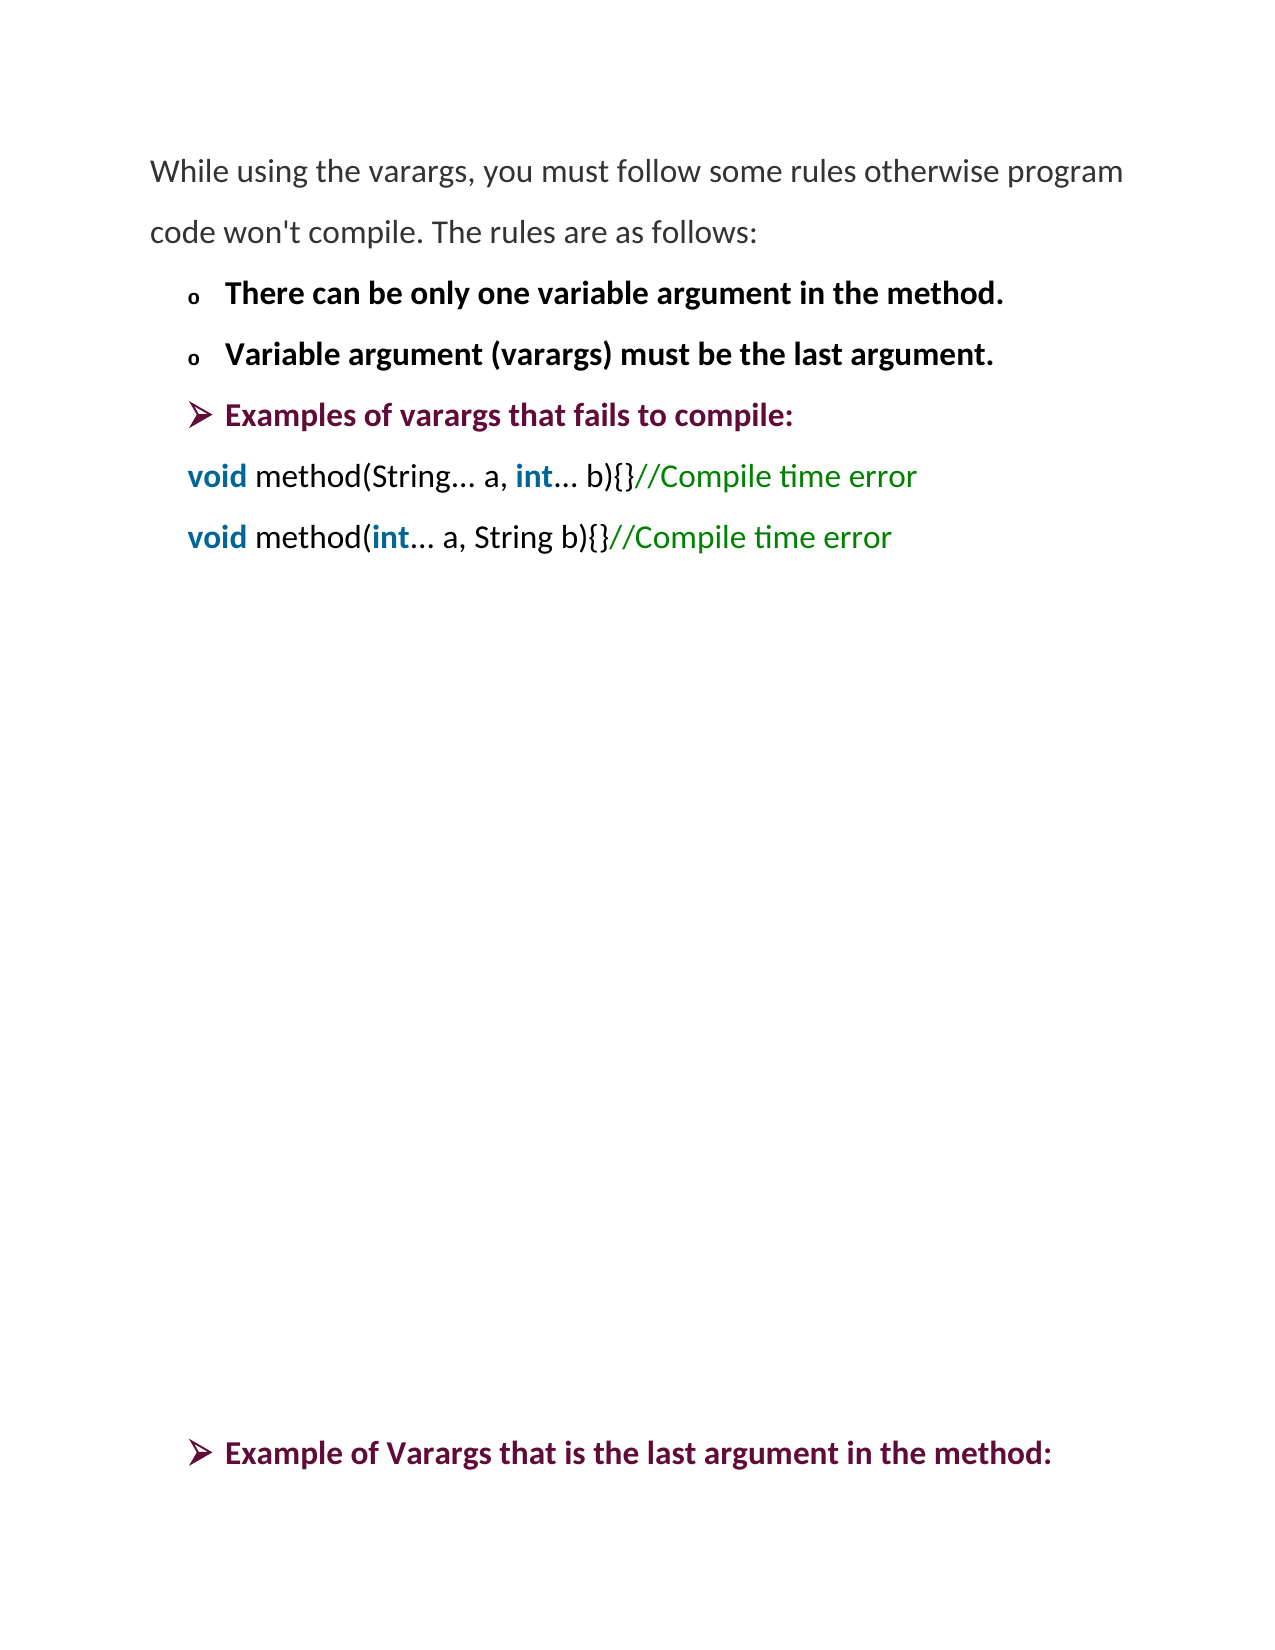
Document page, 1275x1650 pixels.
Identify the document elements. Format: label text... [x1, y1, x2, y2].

list Variable argument (varargs) must be the last argument. [187, 333, 1125, 374]
text void method(String... a, int... b){}//Compile time error [150, 455, 1125, 496]
list There can be only one variable argument in the method. [187, 272, 1125, 313]
list Examples of varargs that fails to compile: [187, 394, 1125, 435]
list Example of Varargs that is the last argument in the method: [187, 1432, 1125, 1473]
text While using the varargs, you must follow some rules otherwise program code won't compile. The rules are as follows: [150, 150, 1125, 252]
text void method(int... a, String b){}//Compile time error [150, 516, 1125, 557]
